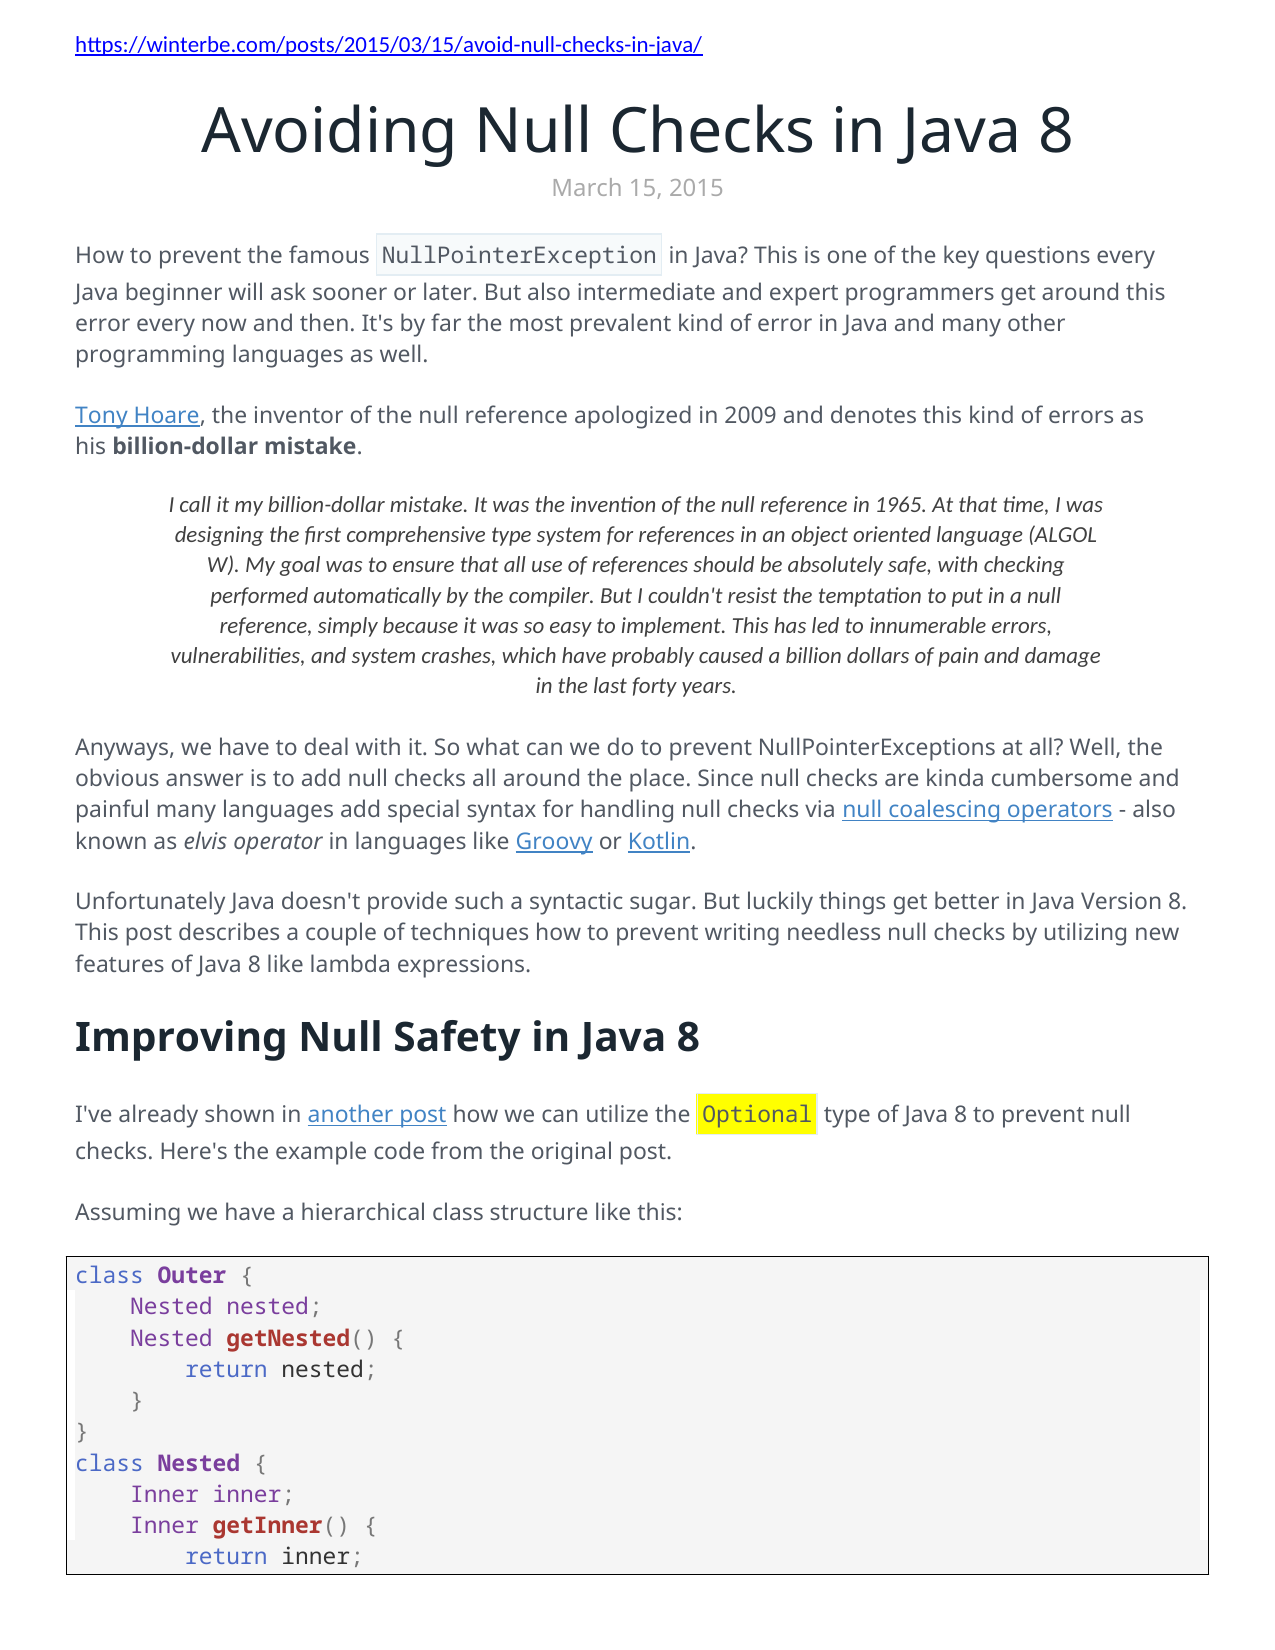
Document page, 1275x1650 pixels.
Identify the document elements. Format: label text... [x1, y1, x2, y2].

text } [75, 1384, 1200, 1415]
text Tony Hoare, the inventor of the null reference apologized in 2009 and denotes this kind of errors as his billion-dollar mistake. [75, 398, 1200, 461]
subtitle Improving Null Safety in Java 8 [75, 1008, 1200, 1063]
text return inner; [67, 1537, 1208, 1574]
text Nested getNested() { [75, 1322, 1200, 1353]
text Inner getInner() { [75, 1509, 1200, 1537]
text class Outer { [67, 1257, 1208, 1290]
text } [75, 1415, 1200, 1447]
text Assuming we have a hierarchical class structure like this: [75, 1196, 1200, 1227]
text I've already shown in another post how we can utilize the Optional type of Java 8 to prevent null checks. Here's the example code from the original post. [75, 1092, 1200, 1166]
text class Nested { [75, 1447, 1200, 1478]
text Unfortunately Java doesn't provide such a syntactic sugar. But luckily things get better in Java Version 8. This post describes a couple of techniques how to prevent writing needless null checks by utilizing new features of Java 8 like lambda expressions. [75, 885, 1200, 979]
text I call it my billion-dollar mistake. It was the invention of the null reference in 1965. At that time, I was designing the first comprehensive type system for references in an object oriented language (ALGOL W). My goal was to ensure that all use of references should be absolutely safe, with checking performed automatically by the compiler. But I couldn't resist the temptation to put in a null reference, simply because it was so easy to implement. This has led to innumerable errors, vulnerabilities, and system crashes, which have probably caused a billion dollars of pain and damage in the last forty years. [165, 490, 1110, 699]
text return nested; [75, 1353, 1200, 1384]
text Anyways, we have to deal with it. So what can we do to prevent NullPointerExceptions at all? Well, the obvious answer is to add null checks all around the place. Since null checks are kinda cumbersome and painful many languages add special syntax for handling null checks via null coalescing operators - also known as elvis operator in languages like Groovy or Kotlin. [75, 731, 1200, 856]
text Nested nested; [75, 1290, 1200, 1322]
text March 15, 2015 [75, 171, 1200, 204]
text How to prevent the famous NullPointerException in Java? This is one of the key questions every Java beginner will ask sooner or later. But also intermediate and expert programmers get around this error every now and then. It's by far the most prevalent kind of error in Java and many other programming languages as well. [75, 233, 1200, 369]
text Inner inner; [75, 1478, 1200, 1509]
text Avoiding Null Checks in Java 8 [75, 86, 1200, 171]
